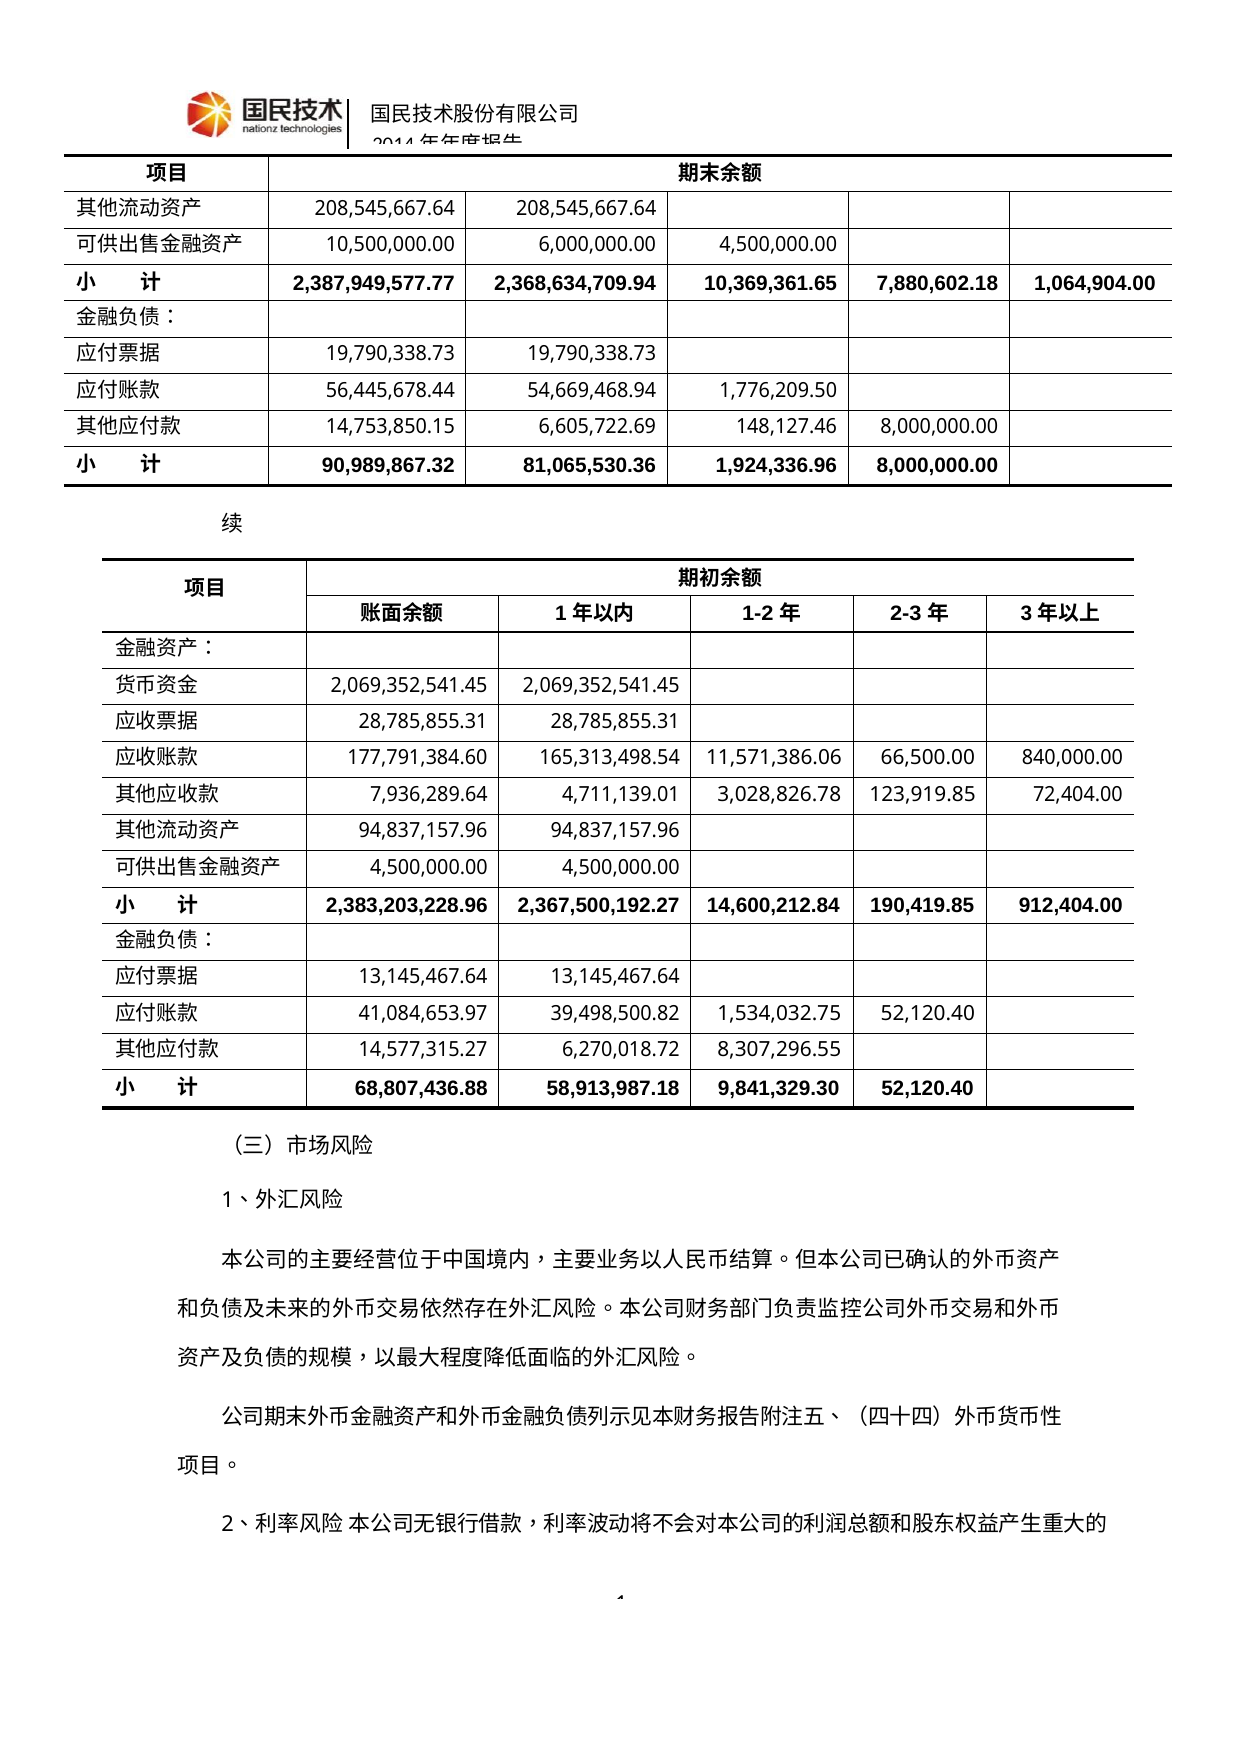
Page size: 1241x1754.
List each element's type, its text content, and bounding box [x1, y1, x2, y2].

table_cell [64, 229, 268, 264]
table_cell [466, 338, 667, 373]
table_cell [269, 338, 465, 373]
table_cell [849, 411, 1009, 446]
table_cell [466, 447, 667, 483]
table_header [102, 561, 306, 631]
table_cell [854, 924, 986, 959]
picture [174, 90, 355, 138]
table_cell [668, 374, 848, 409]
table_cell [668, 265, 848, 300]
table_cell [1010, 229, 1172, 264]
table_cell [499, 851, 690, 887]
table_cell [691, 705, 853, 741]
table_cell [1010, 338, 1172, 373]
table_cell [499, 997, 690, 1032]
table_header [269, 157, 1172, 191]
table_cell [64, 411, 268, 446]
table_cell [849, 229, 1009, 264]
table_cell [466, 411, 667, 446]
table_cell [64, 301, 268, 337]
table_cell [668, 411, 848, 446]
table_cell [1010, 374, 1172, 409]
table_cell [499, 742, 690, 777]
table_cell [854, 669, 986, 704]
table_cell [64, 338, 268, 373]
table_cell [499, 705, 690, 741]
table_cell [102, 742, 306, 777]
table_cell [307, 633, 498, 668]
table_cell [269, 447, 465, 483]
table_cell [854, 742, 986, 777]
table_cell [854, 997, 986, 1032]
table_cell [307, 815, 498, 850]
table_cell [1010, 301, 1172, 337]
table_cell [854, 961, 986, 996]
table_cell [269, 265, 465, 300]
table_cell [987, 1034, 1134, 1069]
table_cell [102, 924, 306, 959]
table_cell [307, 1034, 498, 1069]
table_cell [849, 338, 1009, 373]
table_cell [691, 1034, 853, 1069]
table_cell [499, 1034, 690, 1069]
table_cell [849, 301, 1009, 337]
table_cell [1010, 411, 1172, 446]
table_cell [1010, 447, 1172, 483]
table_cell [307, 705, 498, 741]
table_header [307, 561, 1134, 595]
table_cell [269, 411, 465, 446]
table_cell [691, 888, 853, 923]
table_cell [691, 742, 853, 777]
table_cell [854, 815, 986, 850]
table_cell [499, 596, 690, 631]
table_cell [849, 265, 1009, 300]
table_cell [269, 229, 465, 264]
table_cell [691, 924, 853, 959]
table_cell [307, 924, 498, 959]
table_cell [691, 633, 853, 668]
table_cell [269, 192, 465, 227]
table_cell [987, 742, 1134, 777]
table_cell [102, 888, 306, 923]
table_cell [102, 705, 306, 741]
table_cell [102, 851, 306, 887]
text （三）市场风险 1、外汇风险 [221, 1130, 376, 1214]
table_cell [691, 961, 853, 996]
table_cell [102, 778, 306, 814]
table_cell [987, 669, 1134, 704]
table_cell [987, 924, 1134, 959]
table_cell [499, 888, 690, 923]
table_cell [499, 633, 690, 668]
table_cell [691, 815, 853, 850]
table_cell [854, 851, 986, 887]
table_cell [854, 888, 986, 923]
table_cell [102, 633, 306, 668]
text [221, 1508, 1116, 1538]
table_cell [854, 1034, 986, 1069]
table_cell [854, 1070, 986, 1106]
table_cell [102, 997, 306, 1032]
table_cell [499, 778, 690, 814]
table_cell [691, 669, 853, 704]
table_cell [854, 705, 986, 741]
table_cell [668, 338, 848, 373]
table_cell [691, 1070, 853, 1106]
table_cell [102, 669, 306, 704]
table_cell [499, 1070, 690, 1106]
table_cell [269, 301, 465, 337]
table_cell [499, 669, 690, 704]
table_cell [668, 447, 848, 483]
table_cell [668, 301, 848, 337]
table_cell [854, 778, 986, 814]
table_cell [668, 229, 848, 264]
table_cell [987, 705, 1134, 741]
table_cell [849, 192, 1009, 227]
text 续 [221, 507, 1116, 537]
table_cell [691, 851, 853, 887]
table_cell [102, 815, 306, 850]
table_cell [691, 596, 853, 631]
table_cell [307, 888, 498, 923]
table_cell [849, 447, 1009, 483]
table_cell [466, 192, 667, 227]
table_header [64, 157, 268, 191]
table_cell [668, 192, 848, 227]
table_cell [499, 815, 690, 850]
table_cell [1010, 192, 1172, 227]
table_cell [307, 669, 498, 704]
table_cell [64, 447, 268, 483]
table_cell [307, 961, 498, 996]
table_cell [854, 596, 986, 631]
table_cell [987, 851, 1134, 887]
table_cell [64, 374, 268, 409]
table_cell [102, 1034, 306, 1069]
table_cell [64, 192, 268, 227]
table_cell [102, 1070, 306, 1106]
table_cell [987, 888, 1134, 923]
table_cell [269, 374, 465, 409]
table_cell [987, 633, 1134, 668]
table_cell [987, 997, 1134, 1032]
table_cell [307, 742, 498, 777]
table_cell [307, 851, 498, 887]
text 公司期末外币金融资产和外币金融负债列示见本财务报告附注五、（四十四）外币货币性 项目。 [177, 1401, 1064, 1480]
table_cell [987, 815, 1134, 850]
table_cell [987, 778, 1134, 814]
text 本公司的主要经营位于中国境内，主要业务以人民币结算。但本公司已确认的外币资产 和负债及未来的外币交易依然存在外汇风险。本公司财务部门负责监控公司外币交易和外币 资产及负债的规模，以最大程度降低面临的外汇风险。 [177, 1243, 1063, 1372]
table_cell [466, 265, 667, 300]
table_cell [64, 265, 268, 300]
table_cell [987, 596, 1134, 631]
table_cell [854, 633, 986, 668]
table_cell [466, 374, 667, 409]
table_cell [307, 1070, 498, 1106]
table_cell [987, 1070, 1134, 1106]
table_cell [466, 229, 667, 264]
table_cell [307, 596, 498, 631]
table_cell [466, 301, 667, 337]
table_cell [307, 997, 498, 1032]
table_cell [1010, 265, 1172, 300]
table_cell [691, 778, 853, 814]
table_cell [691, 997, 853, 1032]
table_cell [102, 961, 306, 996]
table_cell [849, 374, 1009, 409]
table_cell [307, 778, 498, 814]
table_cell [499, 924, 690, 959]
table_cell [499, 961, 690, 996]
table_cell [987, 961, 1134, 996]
